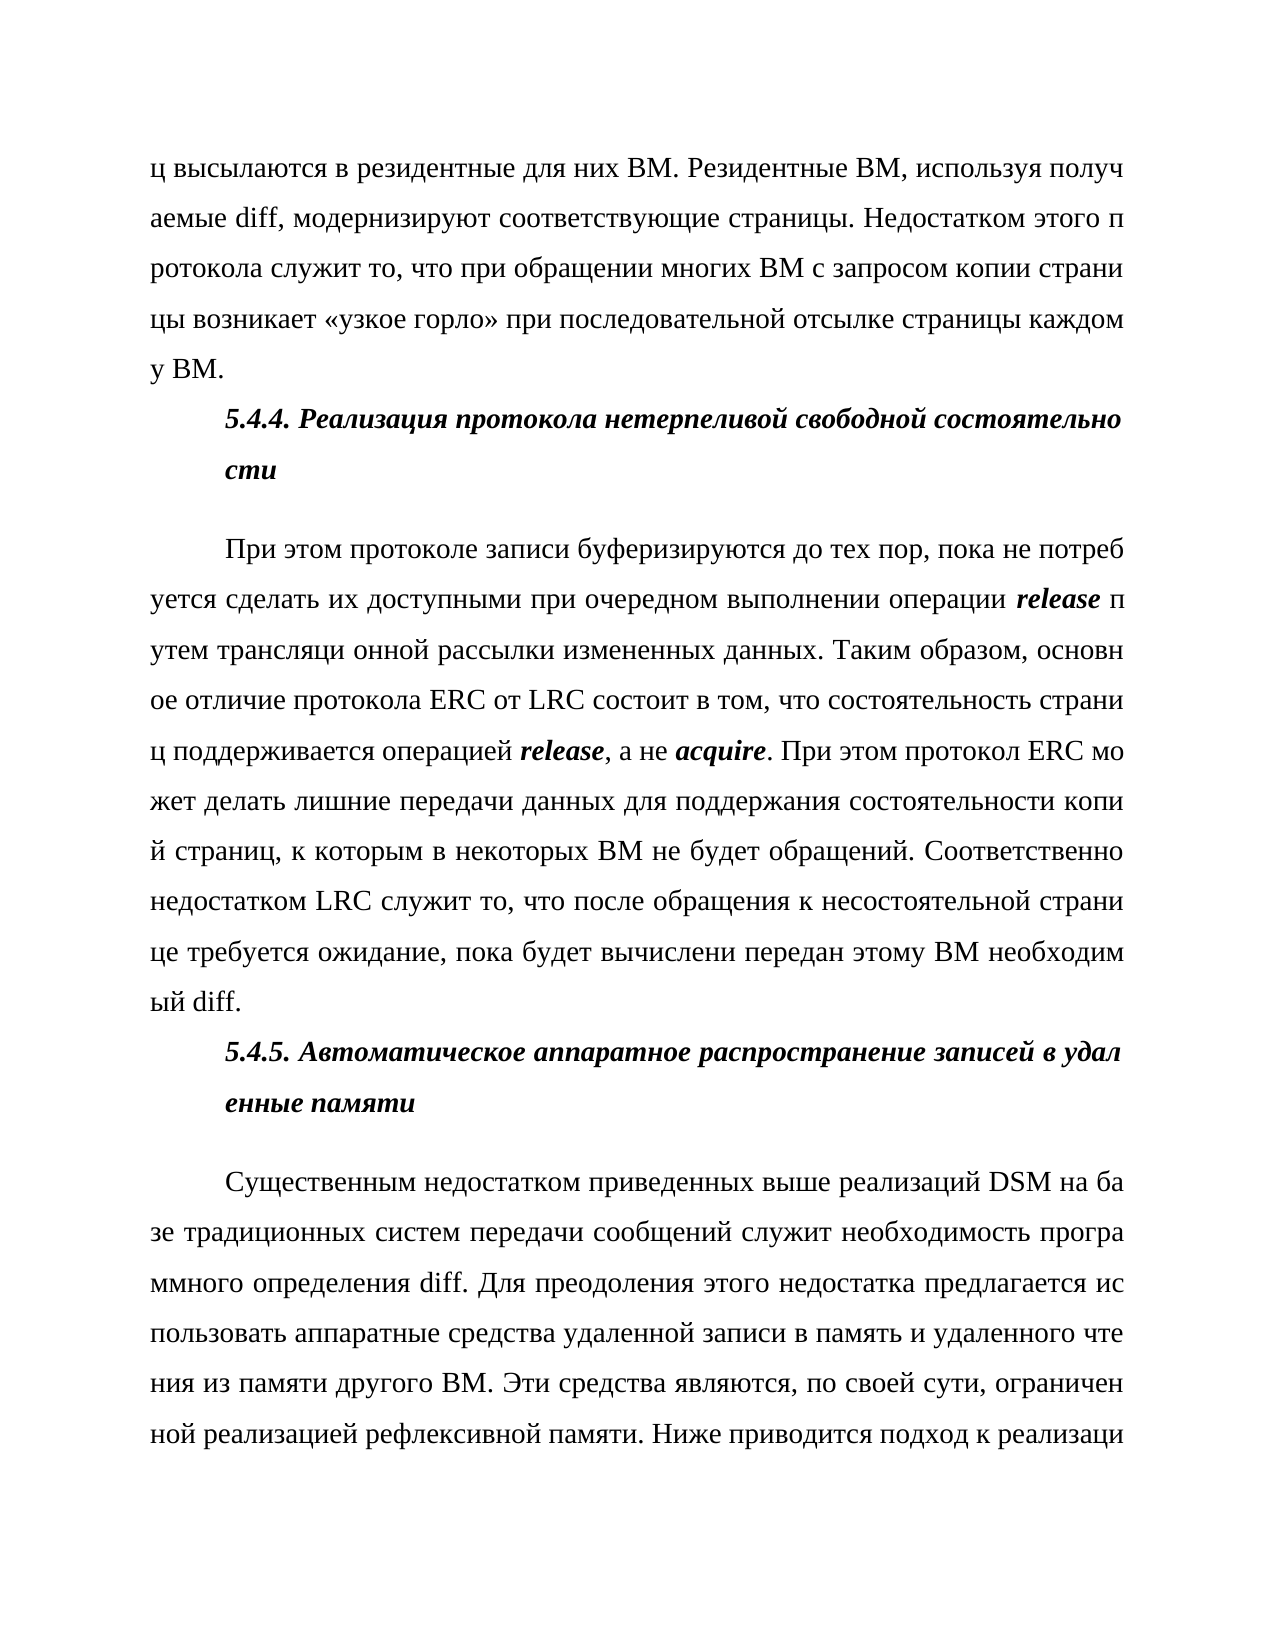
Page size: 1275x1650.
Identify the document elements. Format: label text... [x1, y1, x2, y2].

text 5.4.5. Автоматическое аппаратное распространение записей в удаленные памяти [225, 1034, 1125, 1118]
text 5.4.4. Реализация протокола нетерпеливой свободной состоятельности [225, 402, 1125, 485]
text При этом протоколе записи буферизируются до тех пор, пока не потребуется сделать их доступными при очередном выполнении операции release путем трансляци онной рассылки измененных данных. Таким образом, основное отличие протокола ERC от LRC состоит в том, что состоятельность страниц поддерживается операцией release, а не асquire. При этом протокол ERC может делать лишние передачи данных для поддержания состоятельности копий страниц, к которым в некоторых ВМ не будет обращений. Соответственно недостатком LRC служит то, что после обращения к несостоятельной странице требуется ожидание, пока будет вычислени передан этому ВМ необходимый diff. [150, 531, 1125, 1018]
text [150, 1164, 1125, 1449]
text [150, 150, 1125, 385]
